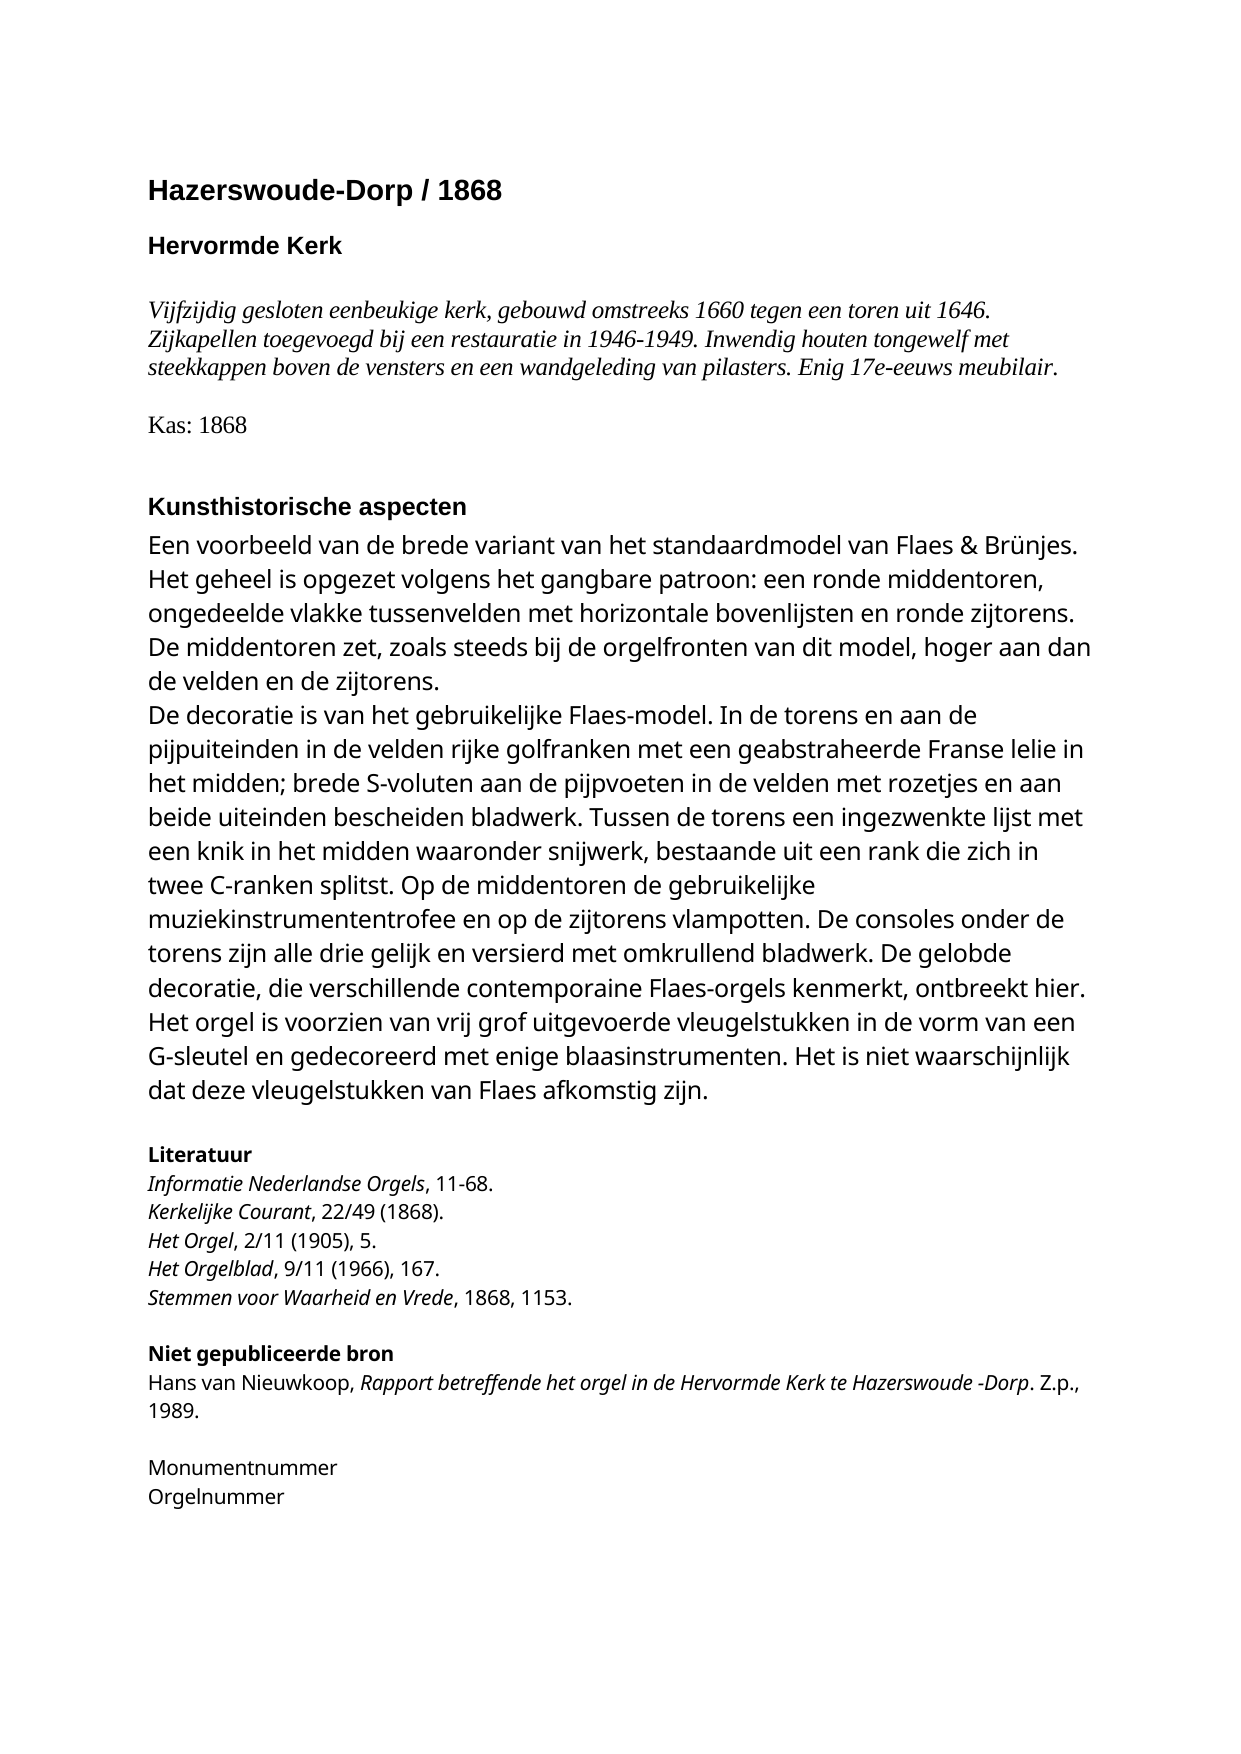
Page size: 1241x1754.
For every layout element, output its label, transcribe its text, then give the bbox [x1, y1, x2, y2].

text Monumentnummer [148, 1453, 1093, 1482]
text Orgelnummer [148, 1482, 1093, 1510]
text Het orgel is voorzien van vrij grof uitgevoerde vleugelstukken in de vorm van een G-sleutel en gedecoreerd met enige blaasinstrumenten. Het is niet waarschijnlijk dat deze vleugelstukken van Flaes afkomstig zijn. [148, 1004, 1093, 1106]
text Literatuur [148, 1141, 1093, 1169]
text Kerkelijke Courant, 22/49 (1868). [148, 1197, 1093, 1226]
text Hans van Nieuwkoop, Rapport betreffende het orgel in de Hervormde Kerk te Hazerswoude -Dorp. Z.p., 1989. [148, 1368, 1093, 1425]
text Het Orgel, 2/11 (1905), 5. [148, 1226, 1093, 1254]
subtitle Hervormde Kerk [148, 231, 1093, 260]
text Niet gepubliceerde bron [148, 1339, 1093, 1368]
text Kas: 1868 [148, 410, 1093, 439]
text Stemmen voor Waarheid en Vrede, 1868, 1153. [148, 1283, 1093, 1311]
text Informatie Nederlandse Orgels, 11-68. [148, 1169, 1093, 1197]
text Het Orgelblad, 9/11 (1966), 167. [148, 1254, 1093, 1283]
text Een voorbeeld van de brede variant van het standaardmodel van Flaes & Brünjes. Het geheel is opgezet volgens het gangbare patroon: een ronde middentoren, ongedeelde vlakke tussenvelden met horizontale bovenlijsten en ronde zijtorens. De middentoren zet, zoals steeds bij de orgelfronten van dit model, hoger aan dan de velden en de zijtorens. [148, 527, 1093, 698]
text Vijfzijdig gesloten eenbeukige kerk, gebouwd omstreeks 1660 tegen een toren uit 1646. Zijkapellen toegevoegd bij een restauratie in 1946-1949. Inwendig houten tongewelf met steekkappen boven de vensters en een wandgeleding van pilasters. Enig 17e-eeuws meubilair. [148, 295, 1093, 381]
text De decoratie is van het gebruikelijke Flaes-model. In de torens en aan de pijpuiteinden in de velden rijke golfranken met een geabstraheerde Franse lelie in het midden; brede S-voluten aan de pijpvoeten in de velden met rozetjes en aan beide uiteinden bescheiden bladwerk. Tussen de torens een ingezwenkte lijst met een knik in het midden waaronder snijwerk, bestaande uit een rank die zich in twee C-ranken splitst. Op de middentoren de gebruikelijke muziekinstrumententrofee en op de zijtorens vlampotten. De consoles onder de torens zijn alle drie gelijk en versierd met omkrullend bladwerk. De gelobde decoratie, die verschillende contemporaine Flaes-orgels kenmerkt, ontbreekt hier. [148, 698, 1093, 1004]
subtitle Kunsthistorische aspecten [148, 492, 1093, 521]
subtitle Hazerswoude-Dorp / 1868 [148, 173, 1093, 206]
